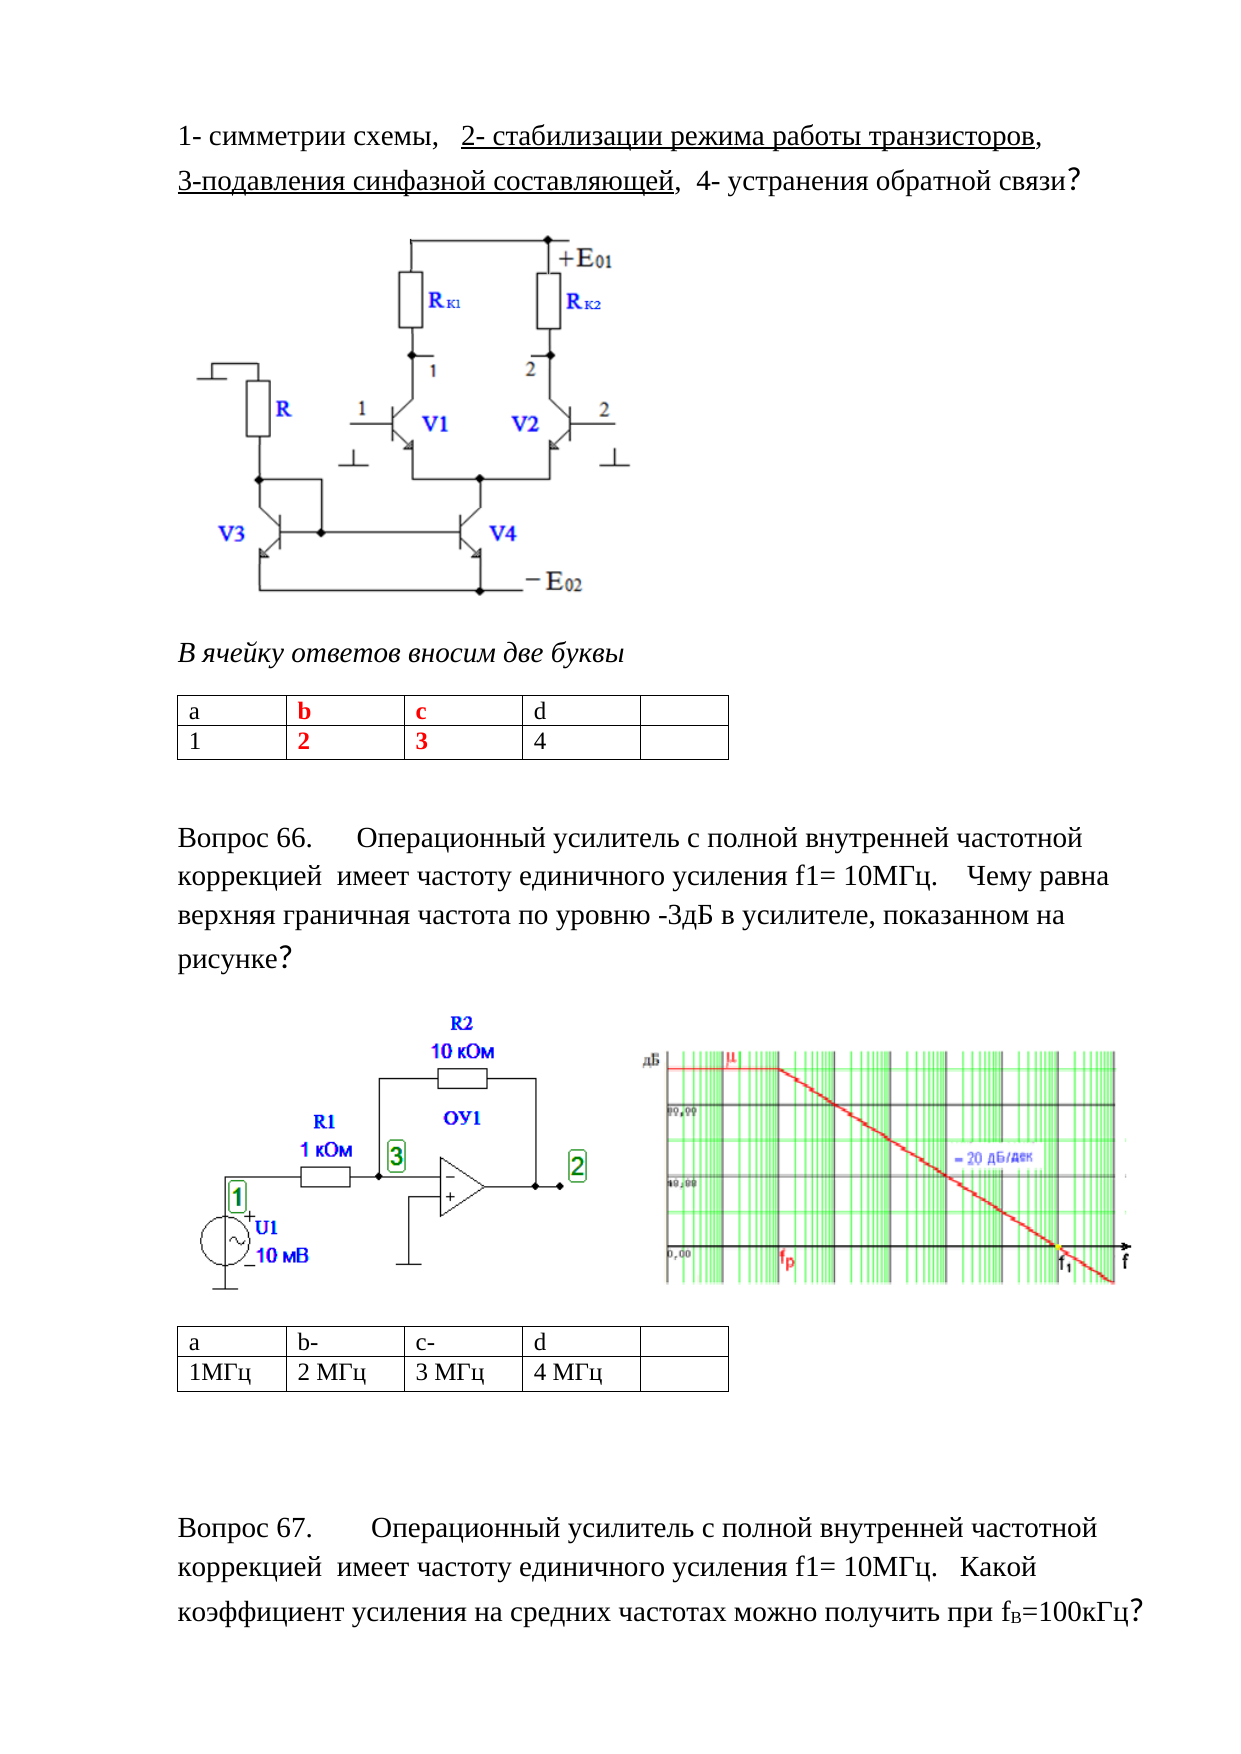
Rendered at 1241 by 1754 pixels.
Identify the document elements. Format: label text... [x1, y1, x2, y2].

table_cell 4 [523, 726, 640, 759]
table_cell 1МГц [178, 1357, 286, 1391]
table_cell 4 МГц [523, 1357, 640, 1391]
table_header d [523, 1327, 640, 1356]
text Вопрос 67. Операционный усилитель с полной внутренней частотной коррекцией имеет частоту единичного усиления f1= 10МГц. Какой коэффициент усиления на средних частотах можно получить при fВ=100кГц? [177, 1510, 1152, 1629]
table_header [641, 696, 728, 725]
table_header c- [405, 1327, 522, 1356]
text Вопрос 66. Операционный усилитель с полной внутренней частотной коррекцией имеет частоту единичного усиления f1= 10МГц. Чему равна верхняя граничная частота по уровню -3дБ в усилителе, показанном на рисунке? [177, 820, 1152, 977]
table_header b- [287, 1327, 404, 1356]
table_cell 1 [178, 726, 286, 759]
table_cell 2 МГц [287, 1357, 404, 1391]
table_cell [641, 1357, 728, 1391]
text 1- симметрии схемы, 2- стабилизации режима работы транзисторов, 3-подавления синфазной составляющей, 4- устранения обратной связи? [177, 118, 1152, 198]
table_header [641, 1327, 728, 1356]
table_header a [178, 1327, 286, 1356]
table_cell [641, 726, 728, 759]
table_header b [287, 696, 404, 725]
text В ячейку ответов вносим две буквы [177, 636, 1152, 669]
picture [177, 225, 653, 611]
table_cell 3 МГц [405, 1357, 522, 1391]
table_header c [405, 696, 522, 725]
table_header d [523, 696, 640, 725]
table_cell 2 [287, 726, 404, 759]
picture [177, 1003, 1152, 1302]
table_header a [178, 696, 286, 725]
table_cell 3 [405, 726, 522, 759]
